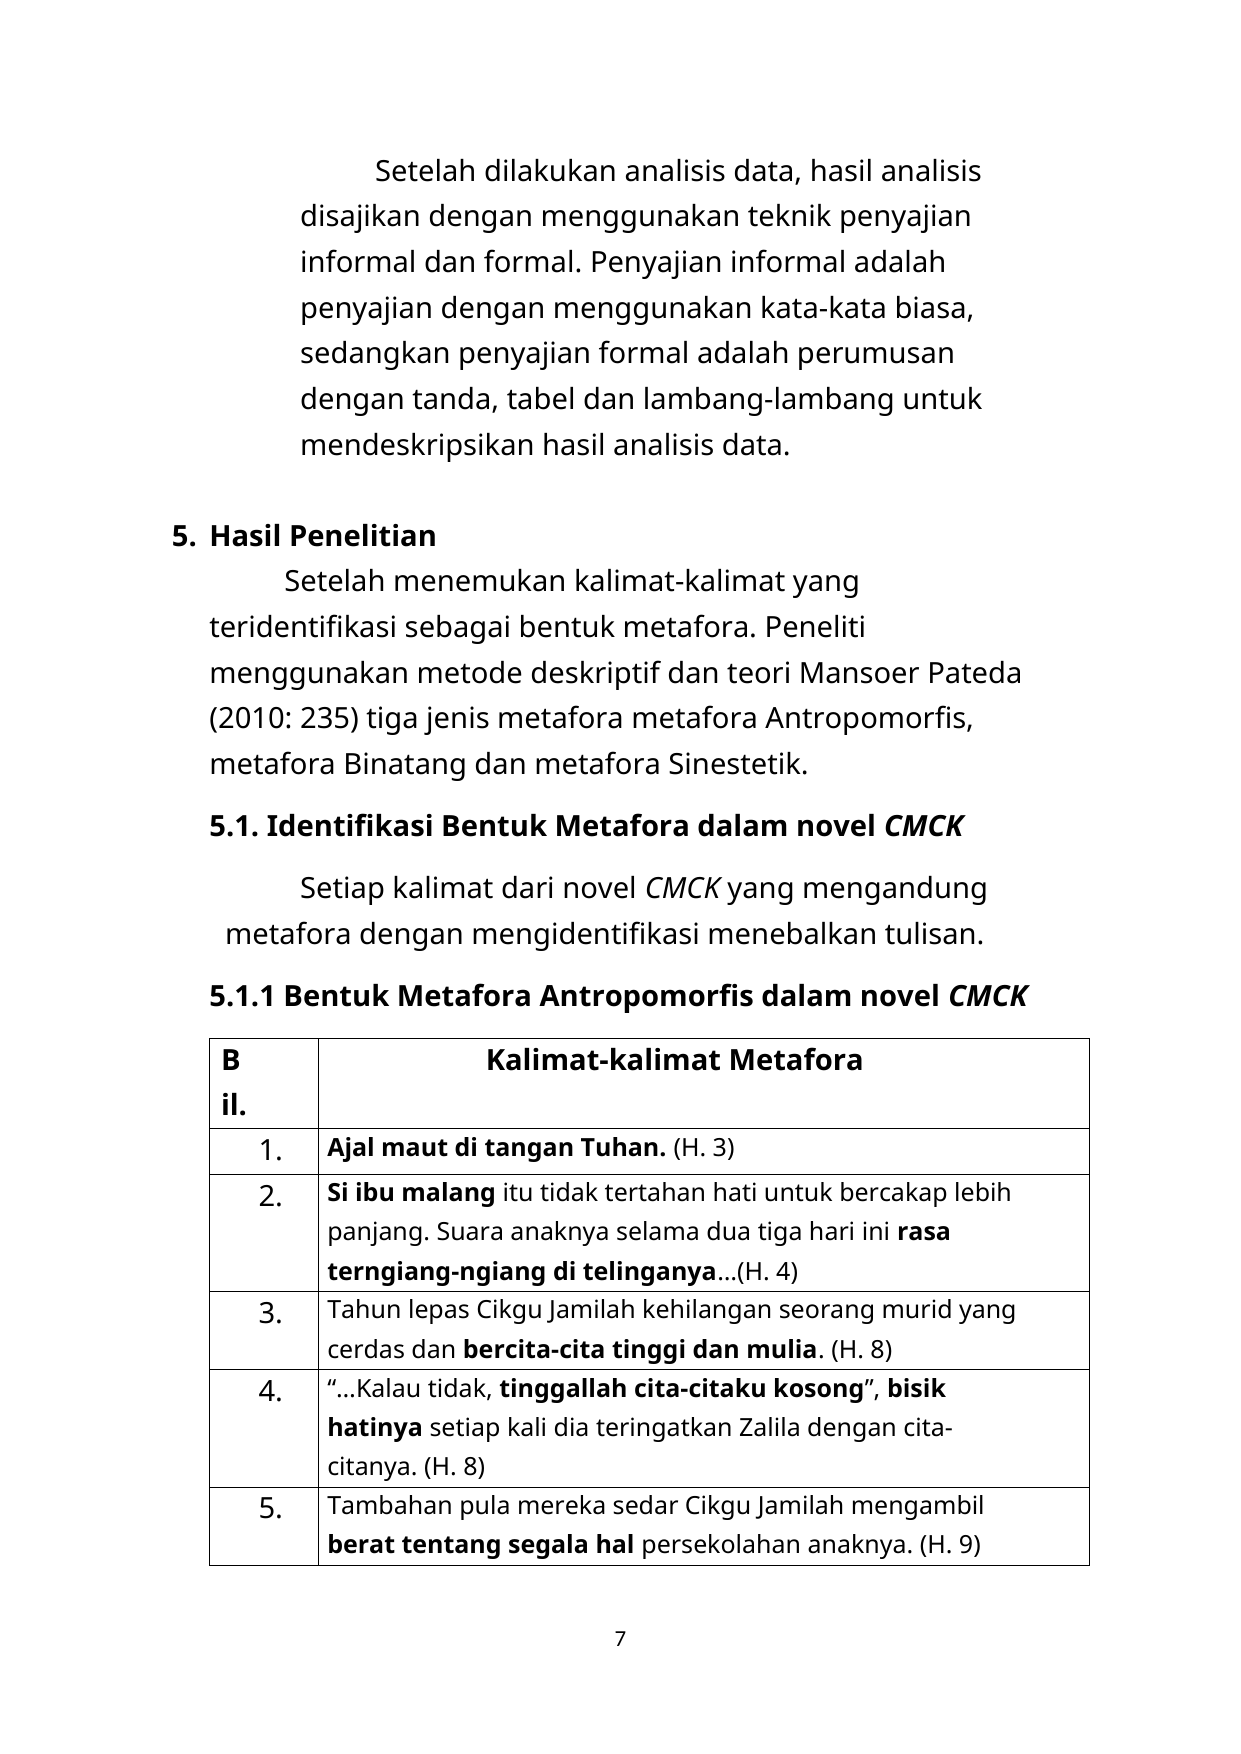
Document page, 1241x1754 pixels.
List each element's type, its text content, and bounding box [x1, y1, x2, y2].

list Setelah menemukan kalimat-kalimat yang teridentifikasi sebagai bentuk metafora. Peneliti menggunakan metode deskriptif dan teori Mansoer Pateda (2010: 235) tiga jenis metafora metafora Antropomorfis, metafora Binatang dan metafora Sinestetik. [209, 561, 1031, 783]
table_cell [210, 1129, 318, 1174]
table_cell Ajal maut di tangan Tuhan. (H. 3) [319, 1129, 1089, 1174]
table_cell Tahun lepas Cikgu Jamilah kehilangan seorang murid yang cerdas dan bercita-cita tinggi dan mulia. (H. 8) [319, 1292, 1089, 1369]
list Hasil Penelitian [172, 515, 1031, 555]
table_cell Si ibu malang itu tidak tertahan hati untuk bercakap lebih panjang. Suara anaknya selama dua tiga hari ini rasa terngiang-ngiang di telinganya…(H. 4) [319, 1175, 1089, 1291]
text 5.1. Identifikasi Bentuk Metafora dalam novel CMCK [150, 805, 1031, 845]
table_cell [210, 1175, 318, 1291]
table_cell “…Kalau tidak, tinggallah cita-citaku kosong”, bisik hatinya setiap kali dia teringatkan Zalila dengan cita-citanya. (H. 8) [319, 1370, 1089, 1487]
table_cell [210, 1370, 318, 1487]
text 5.1.1 Bentuk Metafora Antropomorfis dalam novel CMCK [150, 976, 1031, 1015]
table_cell [210, 1488, 318, 1565]
table_cell Tambahan pula mereka sedar Cikgu Jamilah mengambil berat tentang segala hal persekolahan anaknya. (H. 9) [319, 1488, 1089, 1565]
text Setelah dilakukan analisis data, hasil analisis disajikan dengan menggunakan teknik penyajian informal dan formal. Penyajian informal adalah penyajian dengan menggunakan kata-kata biasa, sedangkan penyajian formal adalah perumusan dengan tanda, tabel dan lambang-lambang untuk mendeskripsikan hasil analisis data. [300, 150, 1031, 463]
table_header Kalimat-kalimat Metafora [319, 1039, 1089, 1128]
text Setiap kalimat dari novel CMCK yang mengandung metafora dengan mengidentifikasi menebalkan tulisan. [225, 868, 1031, 953]
table_header Bil. [210, 1039, 318, 1128]
table_cell [210, 1292, 318, 1369]
